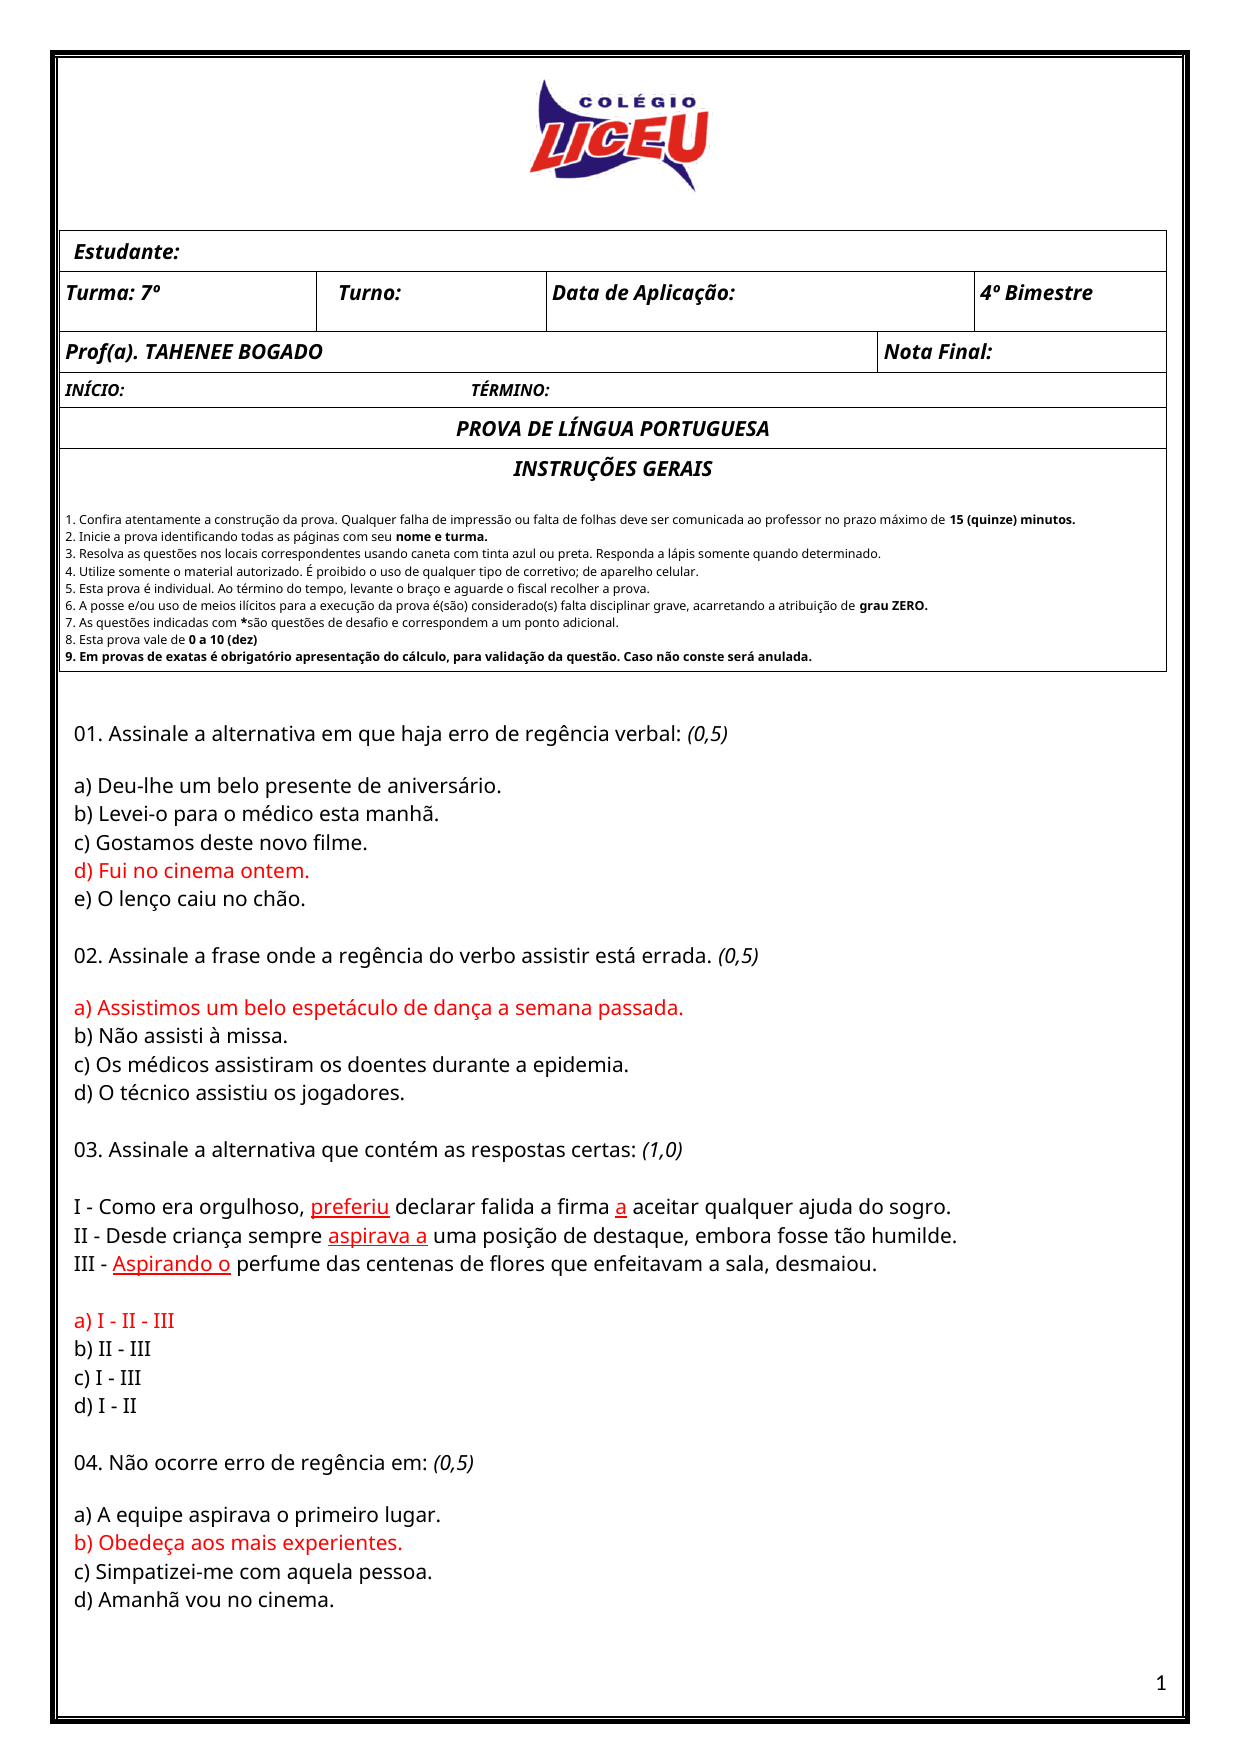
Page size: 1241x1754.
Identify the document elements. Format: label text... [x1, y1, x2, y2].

text a) A equipe aspirava o primeiro lugar. b) Obedeça aos mais experientes. c) Simpatizei-me com aquela pessoa. d) Amanhã vou no cinema. [74, 1500, 1167, 1614]
table_cell Prof(a). TAHENEE BOGADO [60, 332, 877, 372]
text 03. Assinale a alternativa que contém as respostas certas: (1,0) [74, 1135, 1167, 1164]
table_header Estudante: [60, 231, 1166, 271]
table_cell Turno: [317, 272, 546, 331]
table_cell 4º Bimestre [975, 272, 1166, 331]
text 01. Assinale a alternativa em que haja erro de regência verbal: (0,5) [74, 719, 1167, 747]
text a) I - II - III b) II - III c) I - III d) I - II [74, 1306, 1167, 1420]
table_cell INSTRUÇÕES GERAIS 1. Confira atentamente a construção da prova. Qualquer falha de impressão ou falta de folhas deve ser comunicada ao professor no prazo máximo de 15 (quinze) minutos. 2. Inicie a prova identificando todas as páginas com seu nome e turma. 3. Resolva as questões nos locais correspondentes usando caneta com tinta azul ou preta. Responda a lápis somente quando determinado. 4. Utilize somente o material autorizado. É proibido o uso de qualquer tipo de corretivo; de aparelho celular. 5. Esta prova é individual. Ao término do tempo, levante o braço e aguarde o fiscal recolher a prova. 6. A posse e/ou uso de meios ilícitos para a execução da prova é(são) considerado(s) falta disciplinar grave, acarretando a atribuição de grau ZERO. 7. As questões indicadas com *são questões de desafio e correspondem a um ponto adicional. 8. Esta prova vale de 0 a 10 (dez) 9. Em provas de exatas é obrigatório apresentação do cálculo, para validação da questão. Caso não conste será anulada. [60, 449, 1166, 671]
table_cell INÍCIO: TÉRMINO: [60, 373, 1166, 407]
text I - Como era orgulhoso, preferiu declarar falida a firma a aceitar qualquer ajuda do sogro. II - Desde criança sempre aspirava a uma posição de destaque, embora fosse tão humilde. III - Aspirando o perfume das centenas de flores que enfeitavam a sala, desmaiou. [74, 1192, 1167, 1278]
table_cell PROVA DE LÍNGUA PORTUGUESA [60, 408, 1166, 448]
text a) Assistimos um belo espetáculo de dança a semana passada. b) Não assisti à missa. c) Os médicos assistiram os doentes durante a epidemia. d) O técnico assistiu os jogadores. [74, 993, 1167, 1107]
text 04. Não ocorre erro de regência em: (0,5) [74, 1448, 1167, 1477]
text a) Deu-lhe um belo presente de aniversário. b) Levei-o para o médico esta manhã. c) Gostamos deste novo filme. d) Fui no cinema ontem. e) O lenço caiu no chão. [74, 771, 1167, 913]
text 02. Assinale a frase onde a regência do verbo assistir está errada. (0,5) [74, 941, 1167, 970]
table_cell Nota Final: [878, 332, 1166, 372]
table_cell Turma: 7º [60, 272, 316, 331]
picture [519, 70, 719, 196]
table_cell Data de Aplicação: [547, 272, 974, 331]
